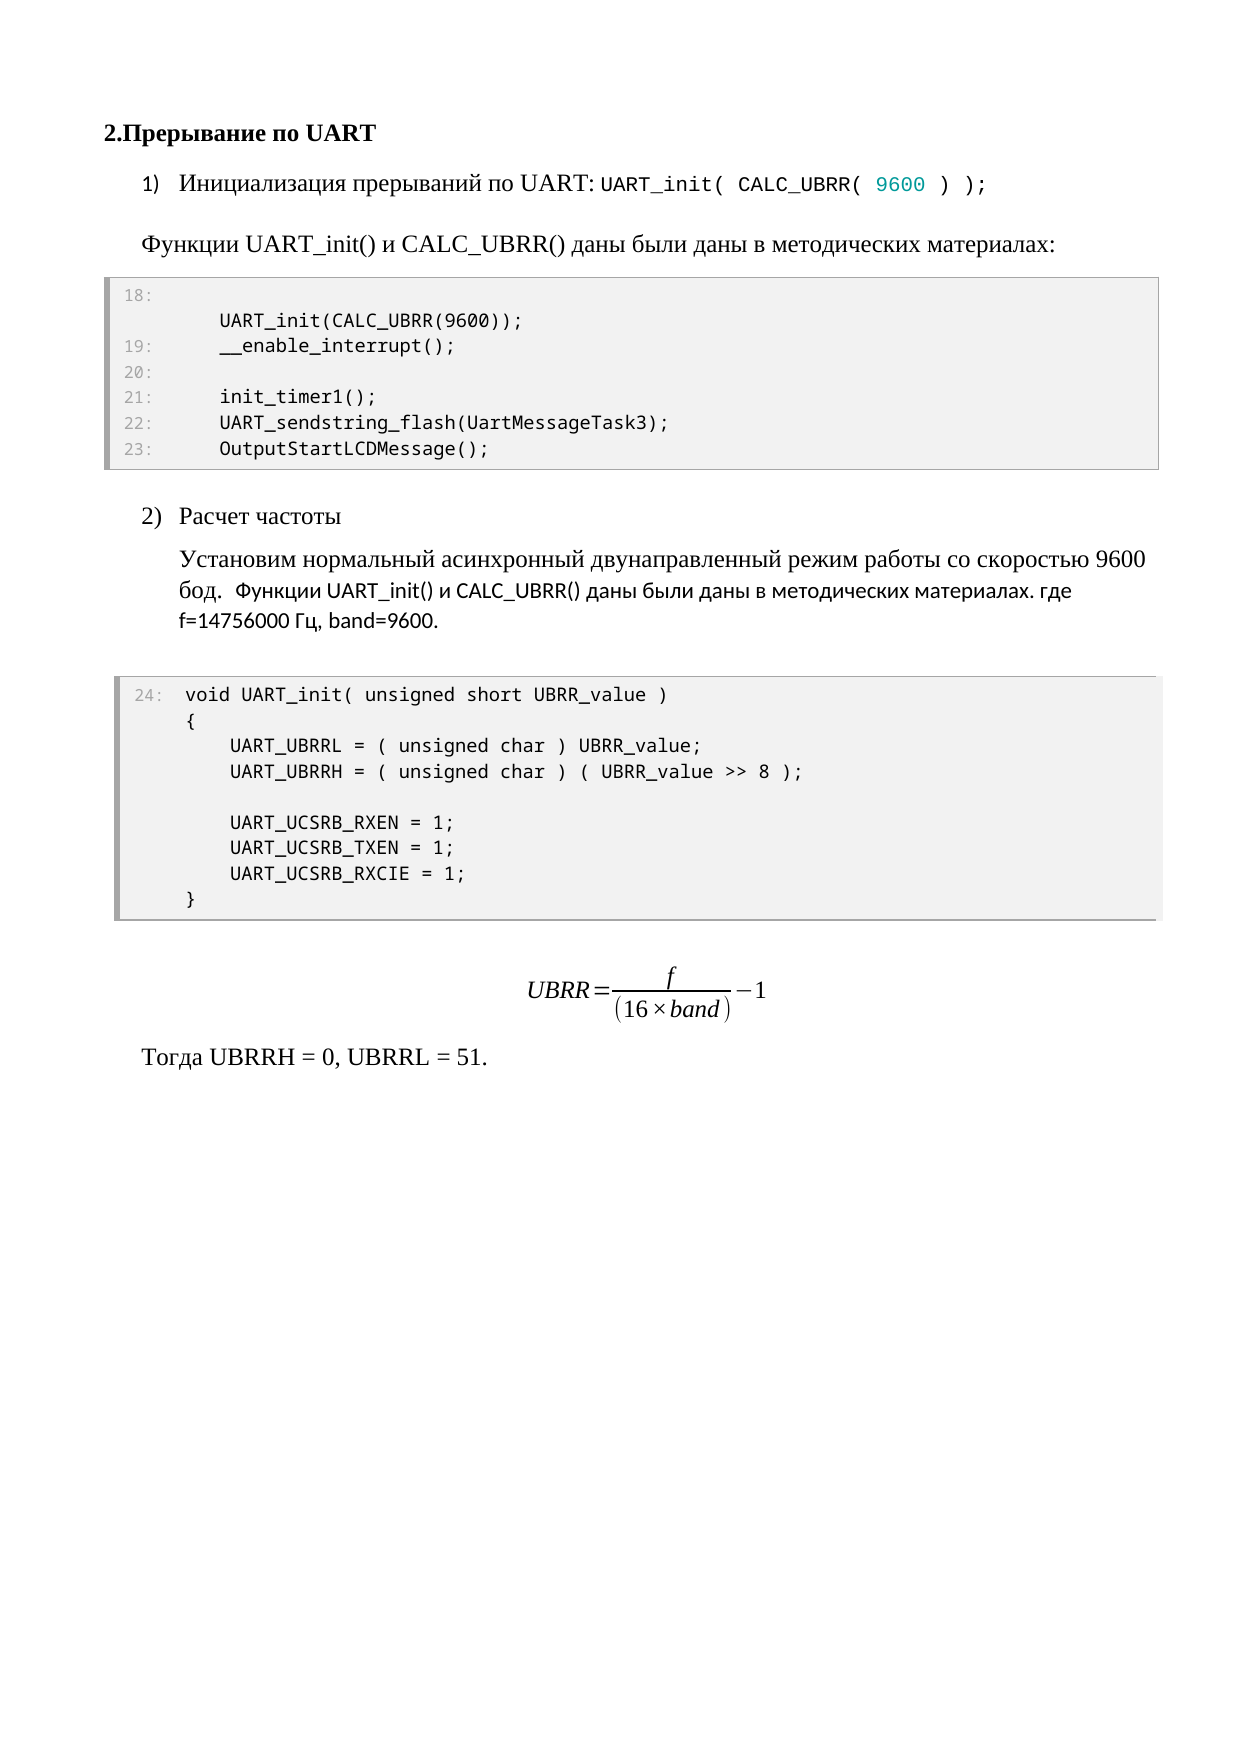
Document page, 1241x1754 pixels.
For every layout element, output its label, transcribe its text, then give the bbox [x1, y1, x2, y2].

list Расчет частоты [141, 501, 1152, 530]
text Тогда UBRRH = 0, UBRRL = 51. [141, 1042, 1152, 1071]
list __enable_interrupt(); [110, 328, 1158, 353]
list init_timer1(); [110, 379, 1158, 404]
table_header void UART_init( unsigned short UBRR_value ) { UART_UBRRL = ( unsigned char ) UBRR_value; UART_UBRRH = ( unsigned char ) ( UBRR_value >> 8 ); UART_UCSRB_RXEN = 1; UART_UCSRB_TXEN = 1; UART_UCSRB_RXCIE = 1; } [104, 653, 1166, 962]
list Инициализация прерываний по UART: UART_init( CALC_UBRR( 9600 ) ); [141, 168, 1152, 197]
list OutputStartLCDMessage(); [110, 430, 1158, 469]
text Функции UART_init() и CALC_UBRR() даны были даны в методических материалах: [141, 229, 1152, 258]
list UART_init(CALC_UBRR(9600)); [110, 278, 1158, 328]
list UART_sendstring_flash(UartMessageTask3); [110, 404, 1158, 430]
text 2.Прерывание по UART [103, 118, 1152, 147]
text Установим нормальный асинхронный двунаправленный режим работы со скоростью 9600 бод. Функции UART_init() и CALC_UBRR() даны были даны в методических материалах. где f=14756000 Гц, band=9600. [178, 544, 1152, 634]
